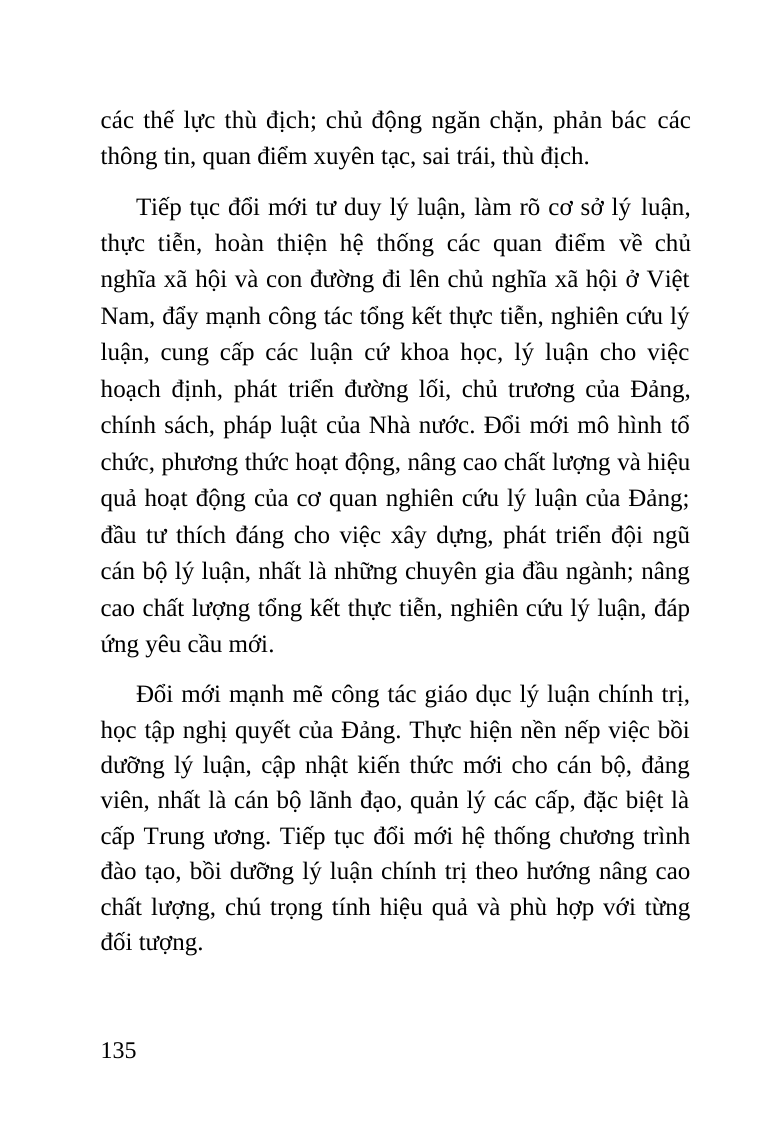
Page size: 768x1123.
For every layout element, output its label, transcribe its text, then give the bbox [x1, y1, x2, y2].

text Đổi mới mạnh mẽ công tác giáo dục lý luận chính trị, học tập nghị quyết của Đảng. Thực hiện nền nếp việc bồi dưỡng lý luận, cập nhật kiến thức mới cho cán bộ, đảng viên, nhất là cán bộ lãnh đạo, quản lý các cấp, đặc biệt là cấp Trung ương. Tiếp tục đổi mới hệ thống chương trình đào tạo, bồi dưỡng lý luận chính trị theo hướng nâng cao chất lượng, chú trọng tính hiệu quả và phù hợp với từng đối tượng. [100, 674, 691, 958]
text Tiếp tục đổi mới tư duy lý luận, làm rõ cơ sở lý luận, thực tiễn, hoàn thiện hệ thống các quan điểm về chủ nghĩa xã hội và con đường đi lên chủ nghĩa xã hội ở Việt Nam, đẩy mạnh công tác tổng kết thực tiễn, nghiên cứu lý luận, cung cấp các luận cứ khoa học, lý luận cho việc hoạch định, phát triển đường lối, chủ trương của Đảng, chính sách, pháp luật của Nhà nước. Đổi mới mô hình tổ chức, phương thức hoạt động, nâng cao chất lượng và hiệu quả hoạt động của cơ quan nghiên cứu lý luận của Đảng; đầu tư thích đáng cho việc xây dựng, phát triển đội ngũ cán bộ lý luận, nhất là những chuyên gia đầu ngành; nâng cao chất lượng tổng kết thực tiễn, nghiên cứu lý luận, đáp ứng yêu cầu mới. [100, 186, 691, 660]
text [100, 100, 691, 171]
